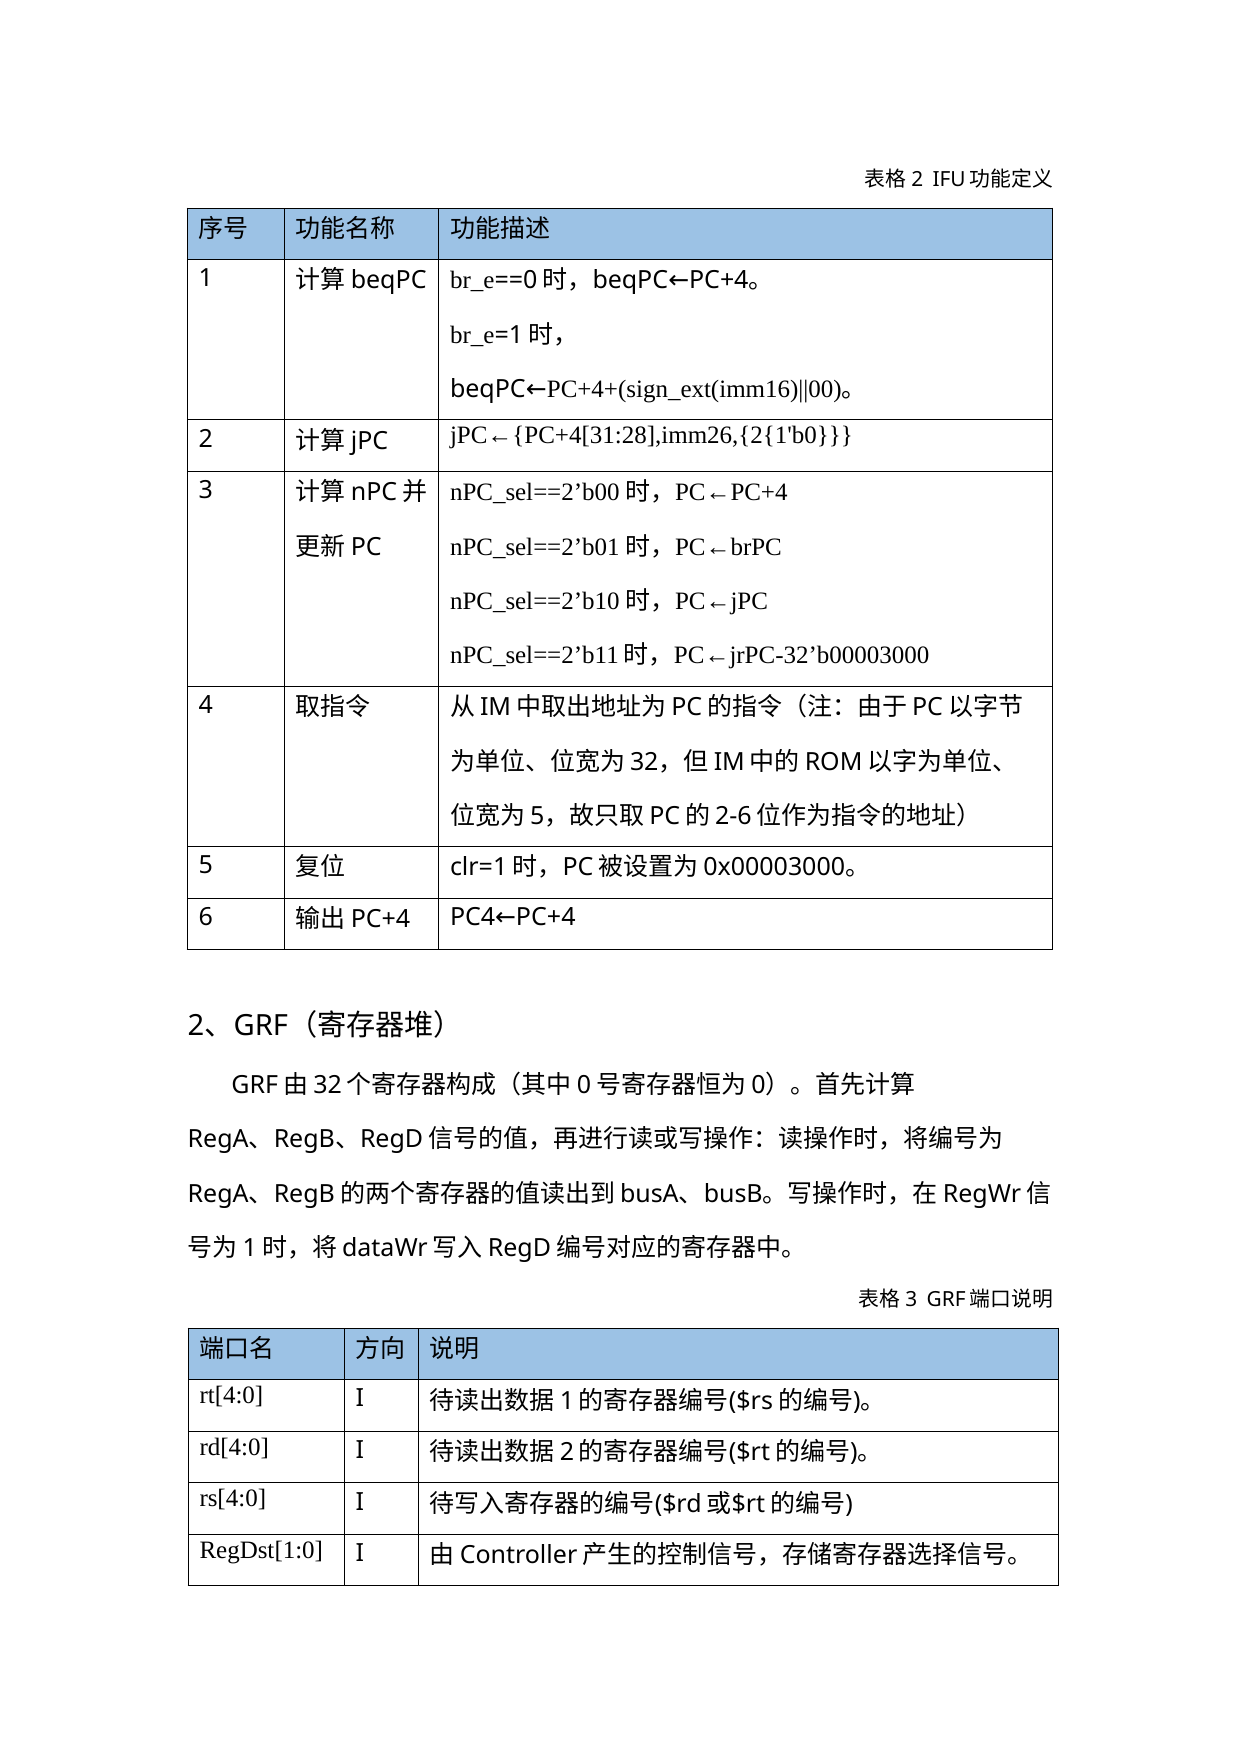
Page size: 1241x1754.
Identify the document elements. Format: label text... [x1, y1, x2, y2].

table_header 序号 [188, 209, 284, 259]
table_cell I [345, 1483, 418, 1534]
table_header 端口名 [189, 1329, 344, 1379]
table_cell nPC_sel==2’b00时，PC←PC+4 nPC_sel==2’b01时，PC←brPC nPC_sel==2’b10时，PC←jPC nPC_sel==2’b11时，PC←jrPC-32’b00003000 [439, 472, 1052, 686]
table_cell 取指令 [285, 687, 438, 846]
table_header 方向 [345, 1329, 418, 1379]
table_header 说明 [419, 1329, 1058, 1379]
table_cell 待写入寄存器的编号($rd或$rt的编号) [419, 1483, 1058, 1534]
table_cell 计算jPC [285, 420, 438, 471]
table_header 功能名称 [285, 209, 438, 259]
table_cell I [345, 1380, 418, 1431]
table_cell 从IM中取出地址为PC的指令（注：由于PC以字节为单位、位宽为32，但IM中的ROM以字为单位、位宽为5，故只取PC的2-6位作为指令的地址） [439, 687, 1052, 846]
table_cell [419, 1535, 1058, 1585]
table_cell 输出PC+4 [285, 899, 438, 949]
table_header 功能描述 [439, 209, 1052, 259]
text 表格 3 GRF端口说明 [187, 1282, 1053, 1312]
table_cell 2 [188, 420, 284, 471]
table_cell 1 [188, 260, 284, 419]
table_cell 计算nPC并更新PC [285, 472, 438, 686]
table_cell 3 [188, 472, 284, 686]
table_cell rs[4:0] [189, 1483, 344, 1534]
table_cell clr=1时，PC被设置为0x00003000。 [439, 847, 1052, 897]
table_cell RegDst[1:0] [189, 1535, 344, 1585]
table_cell I [345, 1535, 418, 1585]
text GRF由32个寄存器构成（其中0号寄存器恒为0）。首先计算RegA、RegB、RegD信号的值，再进行读或写操作：读操作时，将编号为RegA、RegB的两个寄存器的值读出到busA、busB。写操作时，在RegWr信号为1时，将dataWr写入RegD编号对应的寄存器中。 [187, 1064, 1053, 1264]
table_cell 待读出数据1的寄存器编号($rs的编号)。 [419, 1380, 1058, 1431]
table_cell 4 [188, 687, 284, 846]
table_cell 计算beqPC [285, 260, 438, 419]
table_cell 6 [188, 899, 284, 949]
table_cell PC4←PC+4 [439, 899, 1052, 949]
text 2、GRF（寄存器堆） [187, 1001, 1053, 1043]
text 表格 2 IFU功能定义 [187, 162, 1053, 192]
table_cell I [345, 1432, 418, 1482]
table_cell rt[4:0] [189, 1380, 344, 1431]
table_cell jPC←{PC+4[31:28],imm26,{2{1'b0}}} [439, 420, 1052, 471]
table_cell 待读出数据2的寄存器编号($rt的编号)。 [419, 1432, 1058, 1482]
table_cell rd[4:0] [189, 1432, 344, 1482]
table_cell 5 [188, 847, 284, 897]
table_cell br_e==0时，beqPC←PC+4。 br_e=1时， beqPC←PC+4+(sign_ext(imm16)||00)。 [439, 260, 1052, 419]
table_cell 复位 [285, 847, 438, 897]
